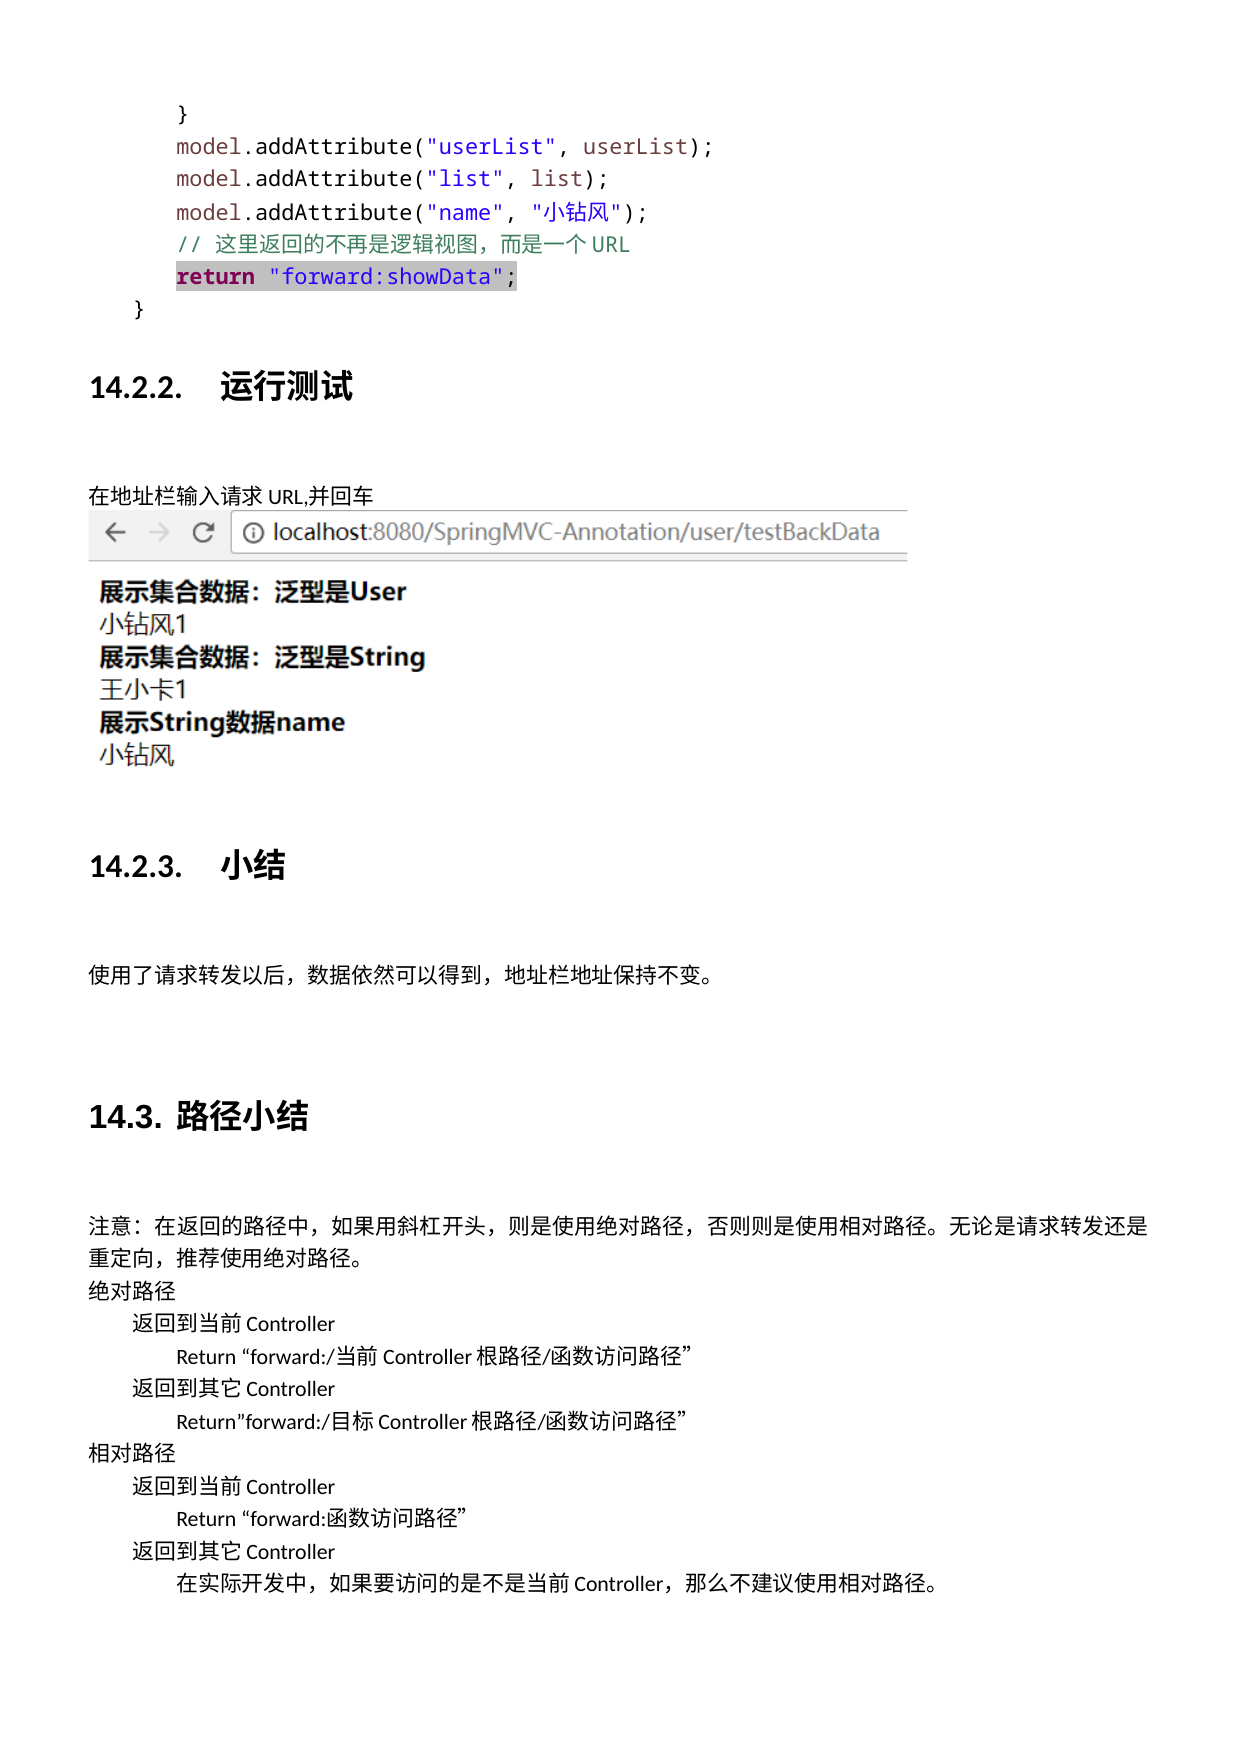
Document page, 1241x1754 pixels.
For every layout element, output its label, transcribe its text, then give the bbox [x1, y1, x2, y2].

text return "forward:showData"; [110, 259, 1152, 292]
text 在实际开发中，如果要访问的是不是当前Controller，那么不建议使用相对路径。 [88, 1566, 1152, 1598]
text 返回到其它Controller [88, 1371, 1152, 1403]
text 绝对路径 [88, 1273, 1152, 1306]
text 返回到当前Controller [88, 1468, 1152, 1501]
subtitle 路径小结 [88, 1082, 1152, 1147]
subtitle 运行测试 [88, 352, 1152, 417]
text } [110, 97, 1152, 129]
text Return “forward:函数访问路径” [88, 1501, 1152, 1533]
text Return”forward:/目标Controller根路径/函数访问路径” [88, 1403, 1152, 1436]
picture [88, 510, 908, 775]
text 注意：在返回的路径中，如果用斜杠开头，则是使用绝对路径，否则则是使用相对路径。无论是请求转发还是重定向，推荐使用绝对路径。 [88, 1208, 1152, 1273]
subtitle 小结 [88, 830, 1152, 895]
text model.addAttribute("userList", userList); [110, 129, 1152, 162]
text // 这里返回的不再是逻辑视图，而是一个URL [110, 227, 1152, 259]
text 相对路径 [88, 1436, 1152, 1468]
text 返回到当前Controller [88, 1306, 1152, 1338]
text 使用了请求转发以后，数据依然可以得到，地址栏地址保持不变。 [88, 957, 1152, 990]
text 在地址栏输入请求URL,并回车 [88, 478, 1152, 511]
text } [110, 292, 1152, 324]
text 返回到其它Controller [88, 1533, 1152, 1566]
text Return “forward:/当前Controller根路径/函数访问路径” [88, 1338, 1152, 1371]
text model.addAttribute("name", "小钻风"); [110, 194, 1152, 227]
text model.addAttribute("list", list); [110, 162, 1152, 194]
